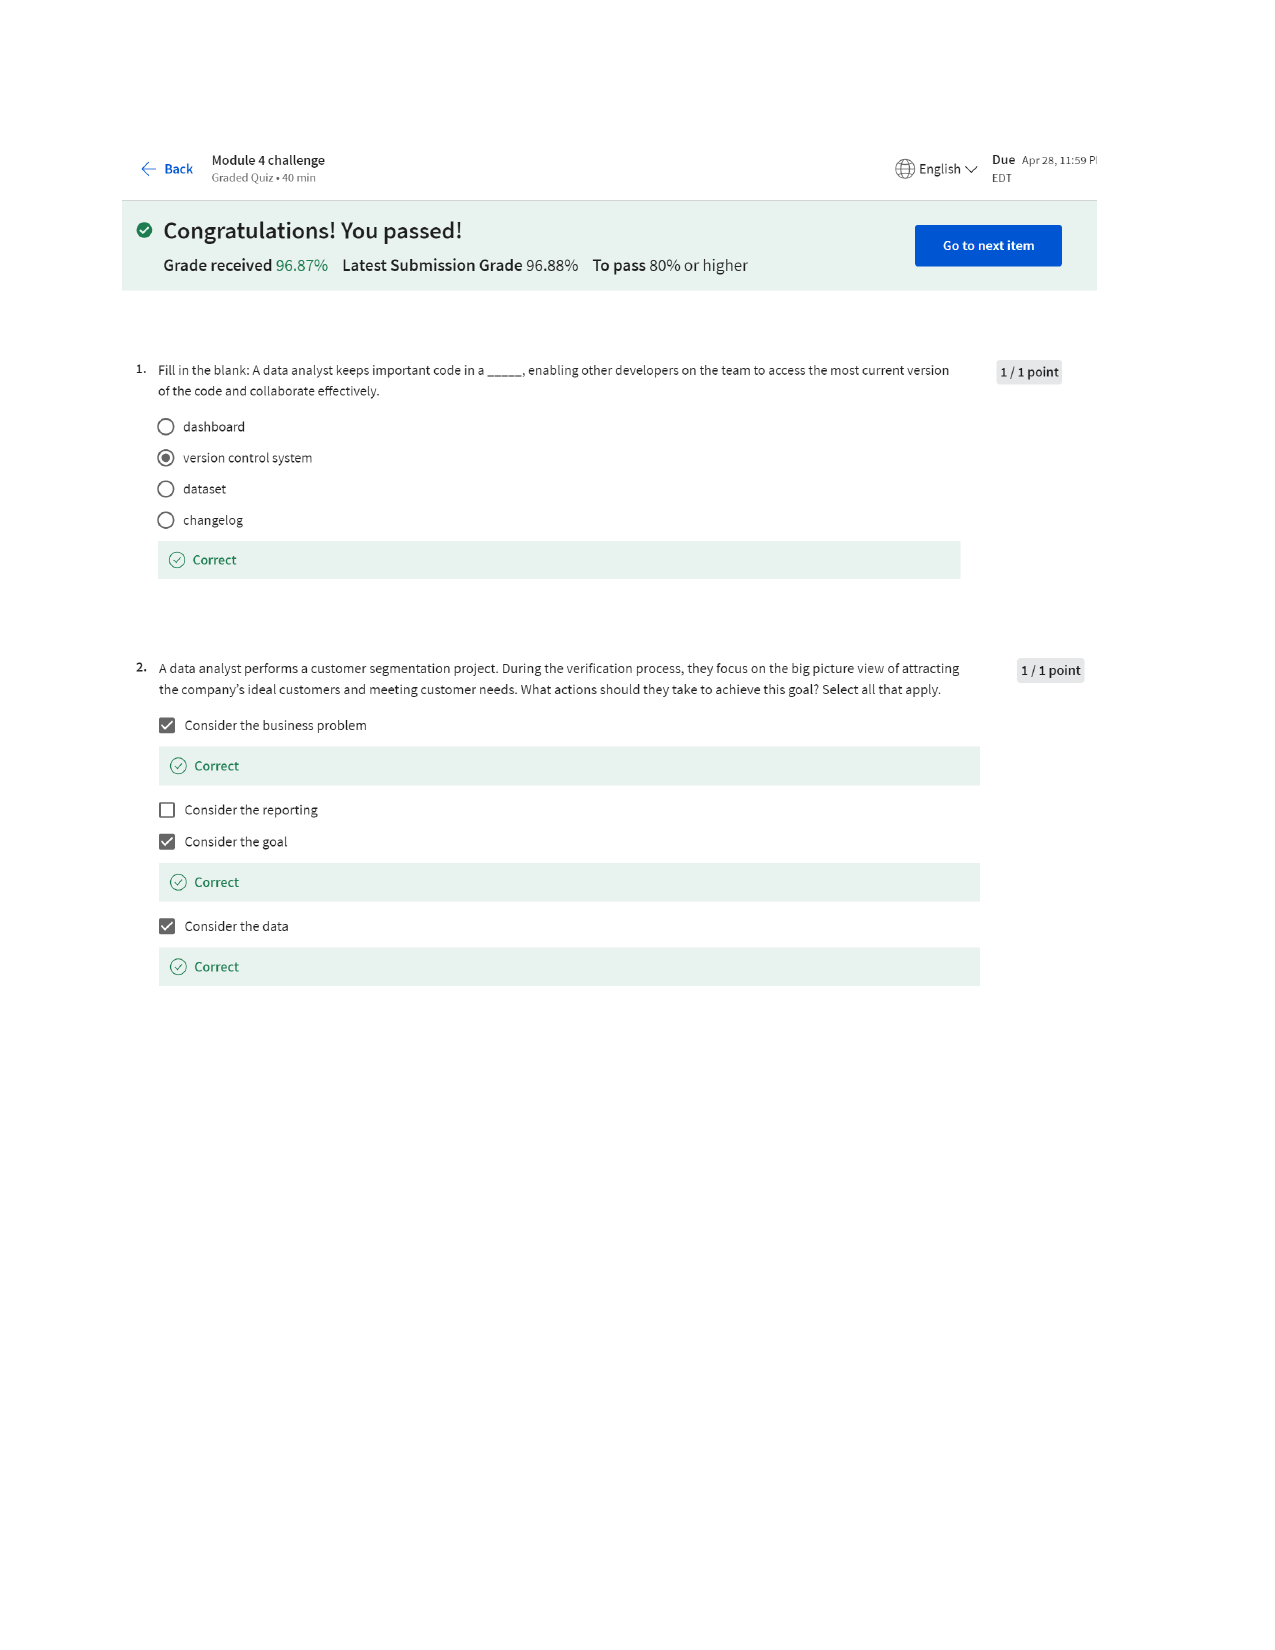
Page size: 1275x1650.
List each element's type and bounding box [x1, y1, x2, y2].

picture [121, 637, 1097, 1027]
picture [121, 150, 1097, 634]
